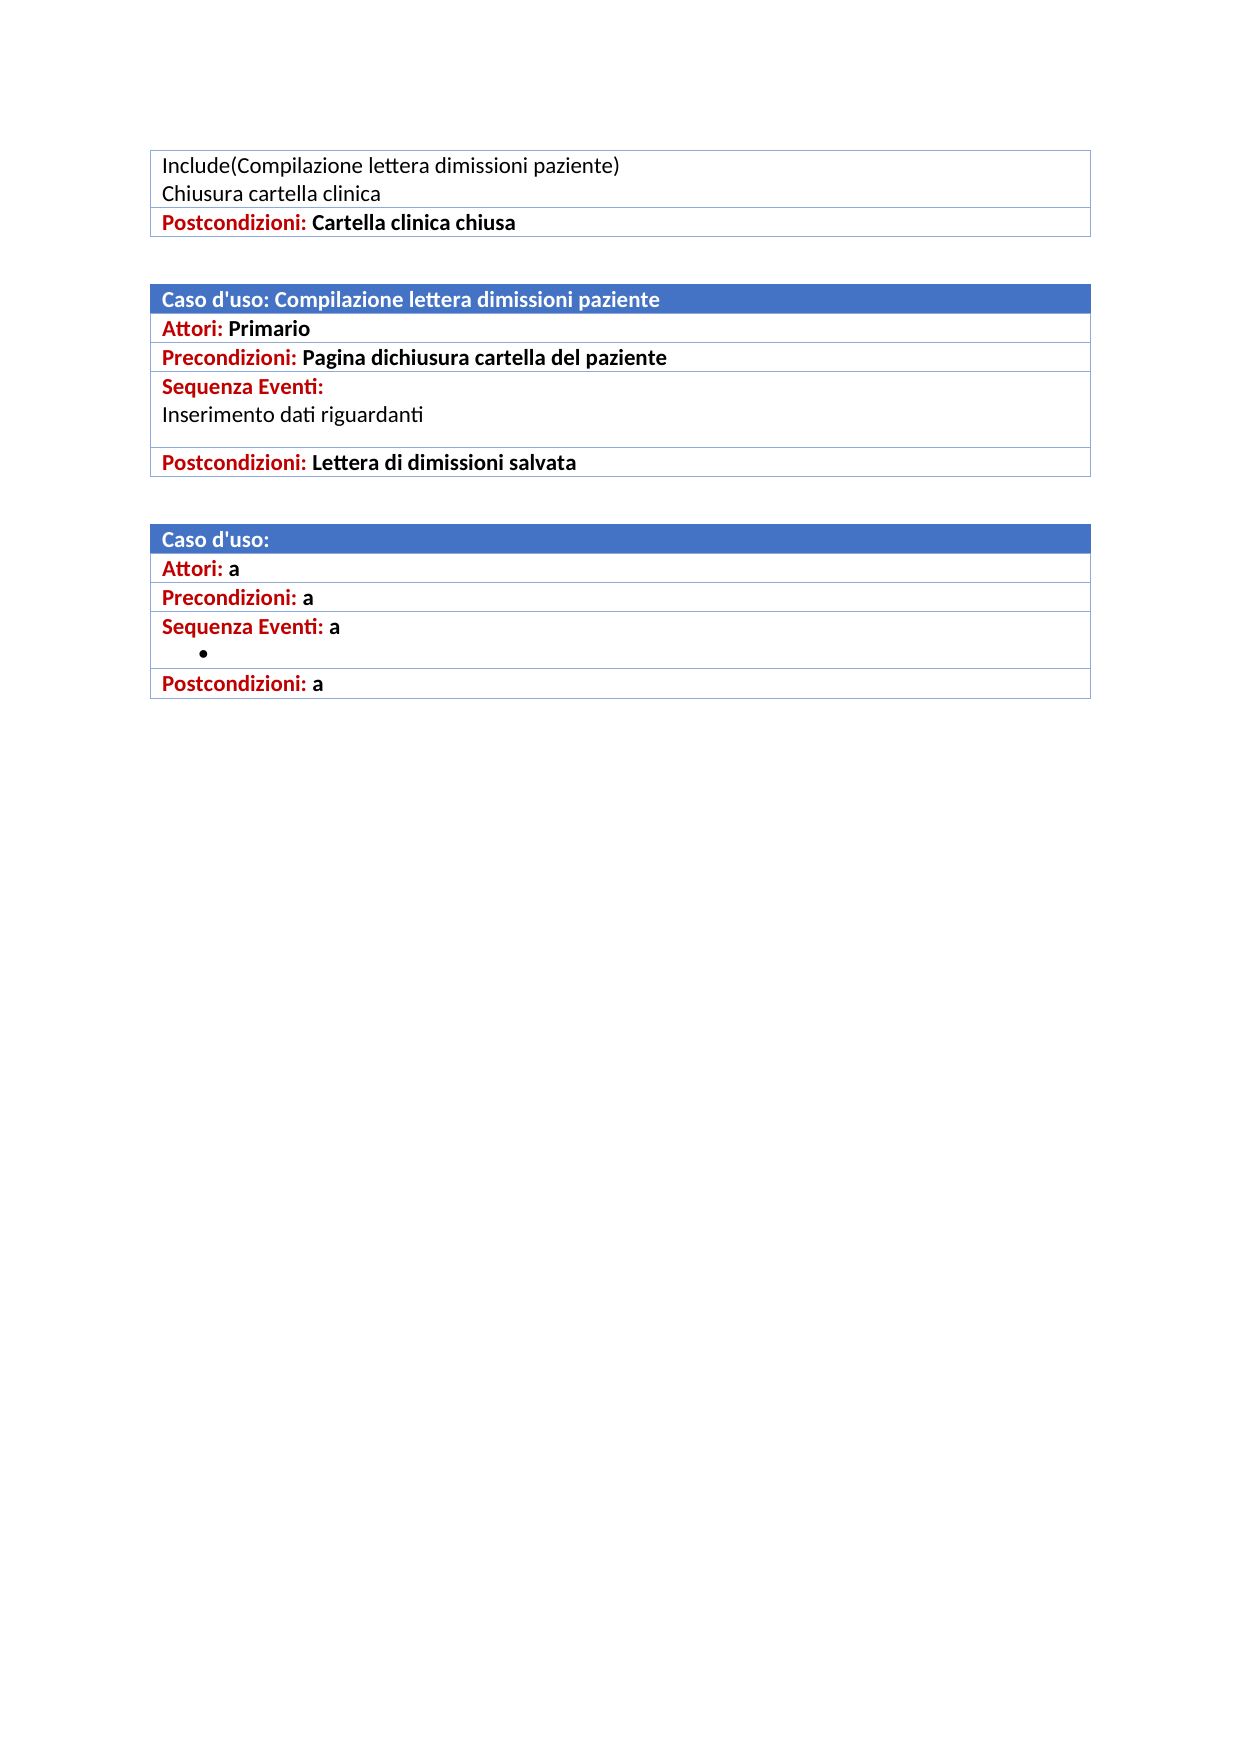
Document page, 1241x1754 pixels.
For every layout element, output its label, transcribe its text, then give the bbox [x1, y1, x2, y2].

table_cell Postcondizioni: Cartella clinica chiusa [151, 208, 1090, 236]
table_cell Postcondizioni: a [151, 669, 1090, 697]
table_cell Postcondizioni: Lettera di dimissioni salvata [151, 448, 1090, 476]
table_cell Precondizioni: a [151, 583, 1090, 611]
table_cell Attori: a [151, 554, 1090, 582]
table_cell Attori: Primario [151, 314, 1090, 342]
table_header Caso d'uso: [151, 525, 1090, 553]
table_cell Sequenza Eventi: Inserimento dati riguardanti [151, 372, 1090, 447]
table_cell Sequenza Eventi: a [151, 612, 1090, 668]
table_header Caso d'uso: Compilazione lettera dimissioni paziente [151, 285, 1090, 313]
table_cell Sequenza Eventi: Include(Compilazione lettera dimissioni paziente) Chiusura cartella clinica [151, 151, 1090, 207]
table_cell Precondizioni: Pagina dichiusura cartella del paziente [151, 343, 1090, 371]
